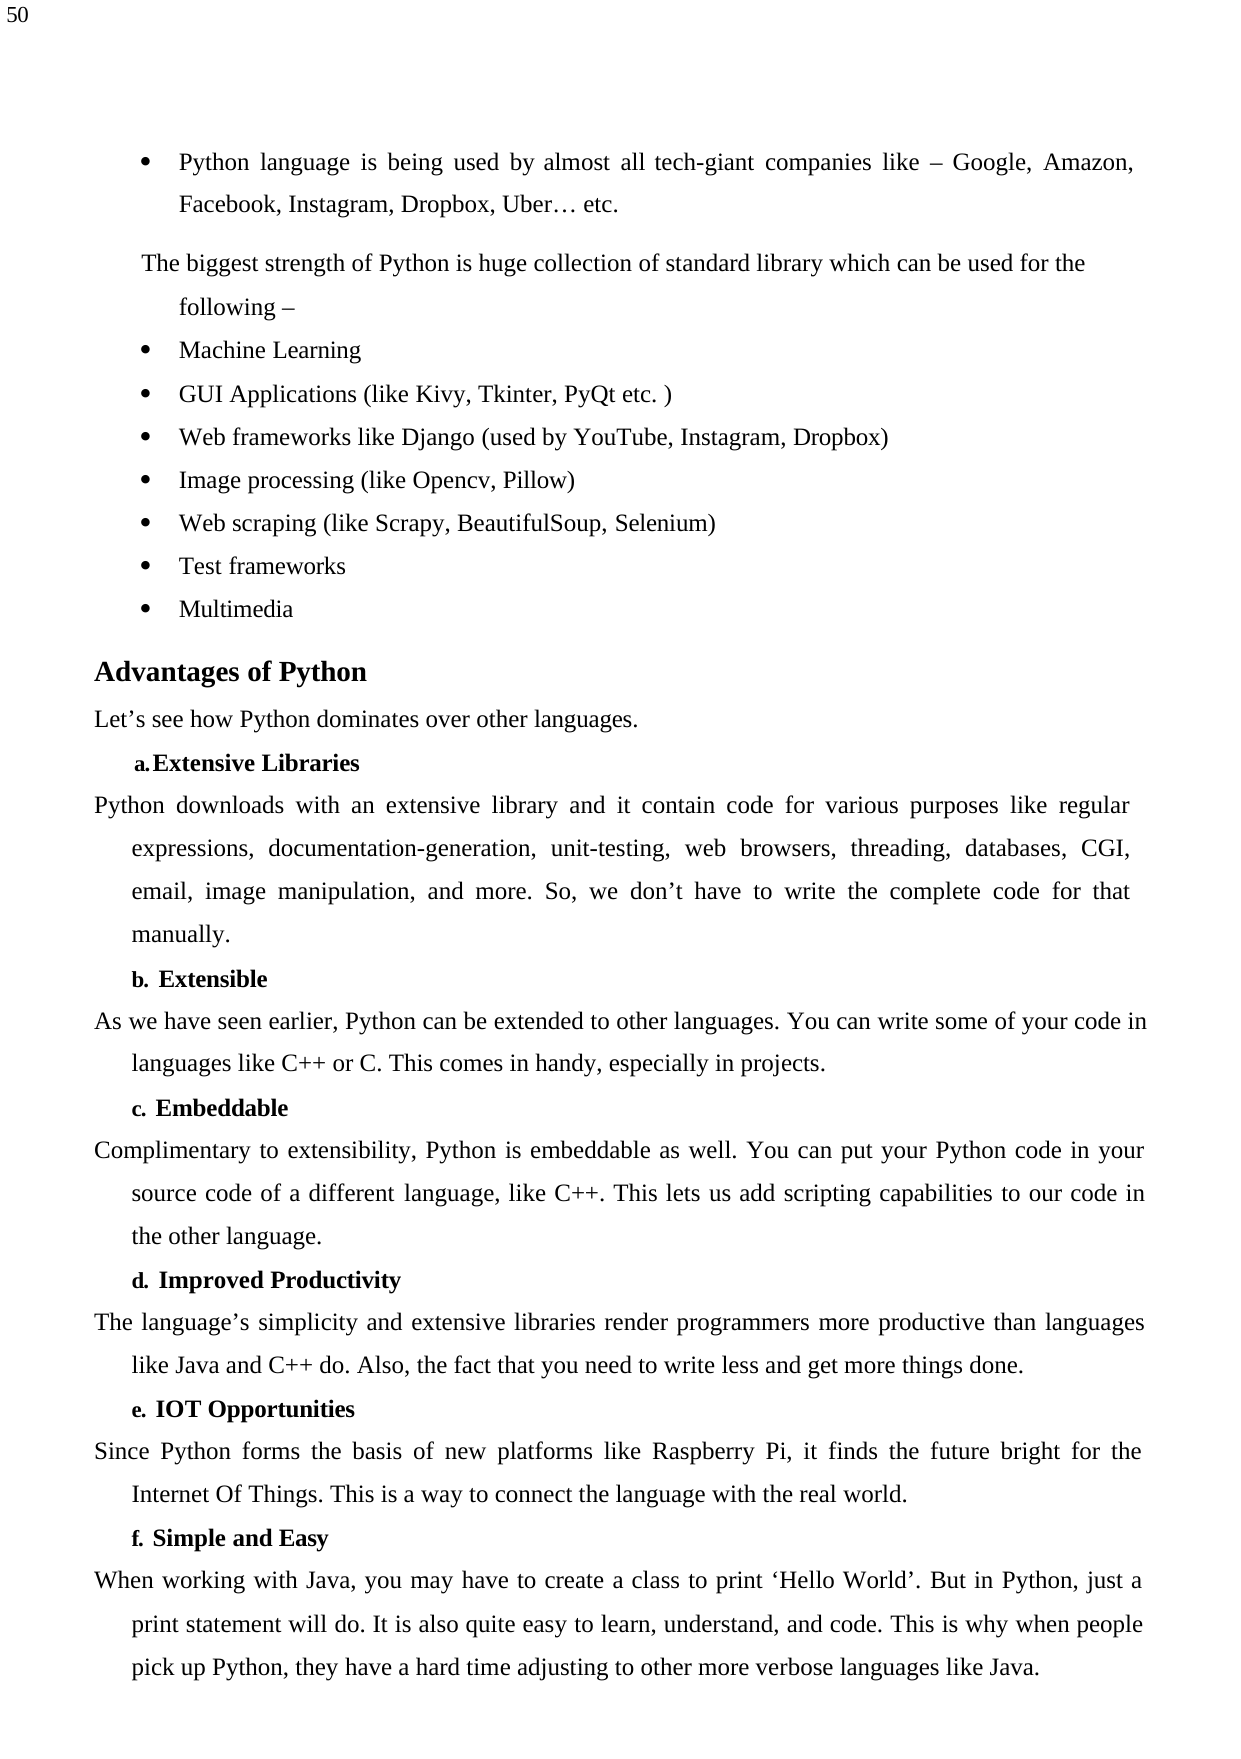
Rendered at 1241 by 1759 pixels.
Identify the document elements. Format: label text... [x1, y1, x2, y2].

list Test frameworks [141, 551, 1181, 580]
text The biggest strength of Python is huge collection of standard library which can be used for the following – [141, 248, 1181, 320]
list Image processing (like Opencv, Pillow) [141, 465, 1181, 494]
text Python downloads with an extensive library and it contain code for various purposes like regular expressions, documentation-generation, unit-testing, web browsers, threading, databases, CGI, email, image manipulation, and more. So, we don’t have to write the complete code for that manually. [94, 790, 1131, 948]
subtitle Embeddable [131, 1093, 1181, 1122]
subtitle Extensive Libraries [134, 748, 1181, 777]
list Python language is being used by almost all tech-giant companies like – Google, Amazon, Facebook, Instagram, Dropbox, Uber… etc. [141, 147, 1142, 217]
subtitle Improved Productivity [131, 1266, 1181, 1294]
text Let’s see how Python dominates over other languages. [94, 704, 1181, 733]
subtitle Advantages of Python [94, 654, 1181, 688]
subtitle Extensible [131, 964, 1181, 993]
text Since Python forms the basis of new platforms like Raspberry Pi, it finds the future bright for the Internet Of Things. This is a way to connect the language with the real world. [94, 1436, 1143, 1508]
list GUI Applications (like Kivy, Tkinter, PyQt etc. ) [141, 379, 1181, 408]
text When working with Java, you may have to create a class to print ‘Hello World’. But in Python, just a print statement will do. It is also quite easy to learn, understand, and code. This is why when people pick up Python, they have a hard time adjusting to other more verbose languages like Java. [94, 1565, 1143, 1681]
list Machine Learning [141, 335, 1181, 365]
text The language’s simplicity and extensive libraries render programmers more productive than languages like Java and C++ do. Also, the fact that you need to write less and get more things done. [94, 1307, 1145, 1378]
text Complimentary to extensibility, Python is embeddable as well. You can put your Python code in your source code of a different language, like C++. This lets us add scripting capabilities to our code in the other language. [94, 1135, 1145, 1250]
list Web frameworks like Django (used by YouTube, Instagram, Dropbox) [141, 422, 1181, 451]
subtitle Simple and Easy [131, 1523, 1181, 1552]
text As we have seen earlier, Python can be extended to other languages. You can write some of your code in languages like C++ or C. This comes in handy, especially in projects. [94, 1006, 1147, 1077]
list Web scraping (like Scrapy, BeautifulSoup, Selenium) [141, 508, 1181, 537]
list Multimedia [141, 594, 1181, 623]
subtitle IOT Opportunities [131, 1394, 1181, 1423]
